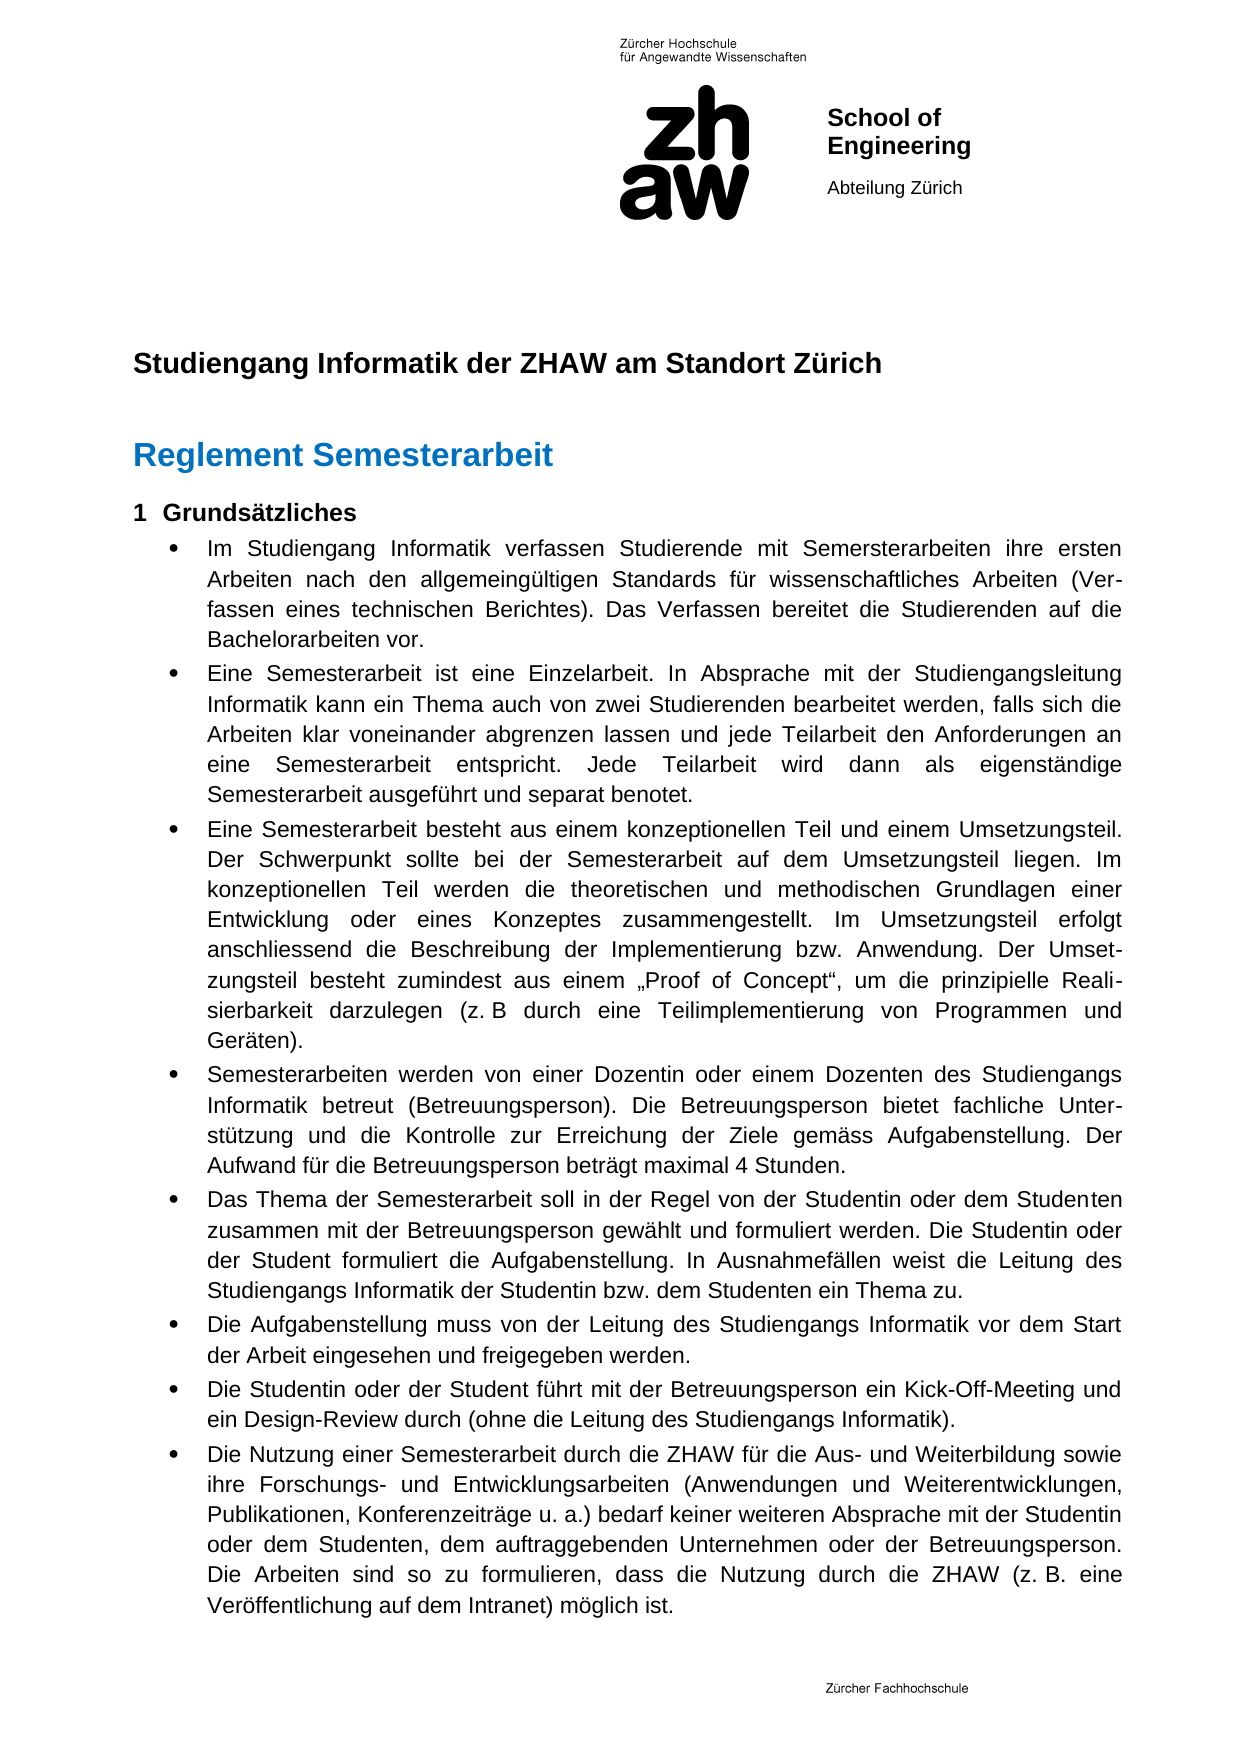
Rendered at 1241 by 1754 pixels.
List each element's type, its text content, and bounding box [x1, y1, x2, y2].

text Studiengang Informatik der ZHAW am Standort Zürich [133, 346, 1123, 380]
list Eine Semesterarbeit besteht aus einem konzeptionellen Teil und einem Umsetzungsteil. Der Schwerpunkt sollte bei der Semesterarbeit auf dem Umsetzungsteil liegen. Im konzeptionellen Teil werden die theoretischen und methodischen Grundlagen einer Entwicklung oder eines Konzeptes zusammengestellt. Im Umsetzungsteil erfolgt anschliessend die Beschreibung der Implementierung bzw. Anwendung. Der Umsetzungsteil besteht zumindest aus einem „Proof of Concept“, um die prinzipielle Realisierbarkeit darzulegen (z. B durch eine Teilimplementierung von Programmen und Geräten). [169, 816, 1123, 1053]
list Das Thema der Semesterarbeit soll in der Regel von der Studentin oder dem Studenten zusammen mit der Betreuungsperson gewählt und formuliert werden. Die Studentin oder der Student formuliert die Aufgabenstellung. In Ausnahmefällen weist die Leitung des Studiengangs Informatik der Studentin bzw. dem Studenten ein Thema zu. [169, 1186, 1123, 1303]
list Die Aufgabenstellung muss von der Leitung des Studiengangs Informatik vor dem Start der Arbeit eingesehen und freigegeben werden. [169, 1311, 1123, 1368]
subtitle 1 Grundsätzliches [133, 498, 1123, 527]
list Eine Semesterarbeit ist eine Einzelarbeit. In Absprache mit der Studiengangsleitung Informatik kann ein Thema auch von zwei Studierenden bearbeitet werden, falls sich die Arbeiten klar voneinander abgrenzen lassen und jede Teilarbeit den Anforderungen an eine Semesterarbeit entspricht. Jede Teilarbeit wird dann als eigenständige Semesterarbeit ausgeführt und separat benotet. [169, 660, 1123, 808]
list Die Studentin oder der Student führt mit der Betreuungsperson ein Kick-Off-Meeting und ein Design-Review durch (ohne die Leitung des Studiengangs Informatik). [169, 1376, 1123, 1433]
text Reglement Semesterarbeit [133, 435, 1123, 473]
picture [614, 31, 813, 226]
list Im Studiengang Informatik verfassen Studierende mit Semersterarbeiten ihre ersten Arbeiten nach den allgemeingültigen Standards für wissenschaftliches Arbeiten (Verfassen eines technischen Berichtes). Das Verfassen bereitet die Studierenden auf die Bachelorarbeiten vor. [169, 535, 1123, 652]
list Semesterarbeiten werden von einer Dozentin oder einem Dozenten des Studiengangs Informatik betreut (Betreuungsperson). Die Betreuungsperson bietet fachliche Unterstützung und die Kontrolle zur Erreichung der Ziele gemäss Aufgabenstellung. Der Aufwand für die Betreuungsperson beträgt maximal 4 Stunden. [169, 1061, 1123, 1178]
list Die Nutzung einer Semesterarbeit durch die ZHAW für die Aus- und Weiterbildung sowie ihre Forschungs- und Entwicklungsarbeiten (Anwendungen und Weiterentwicklungen, Publikationen, Konferenzeiträge u. a.) bedarf keiner weiteren Absprache mit der Studentin oder dem Studenten, dem auftraggebenden Unternehmen oder der Betreuungsperson. Die Arbeiten sind so zu formulieren, dass die Nutzung durch die ZHAW (z. B. eine Veröffentlichung auf dem Intranet) möglich ist. [169, 1441, 1123, 1618]
picture [821, 1677, 974, 1699]
